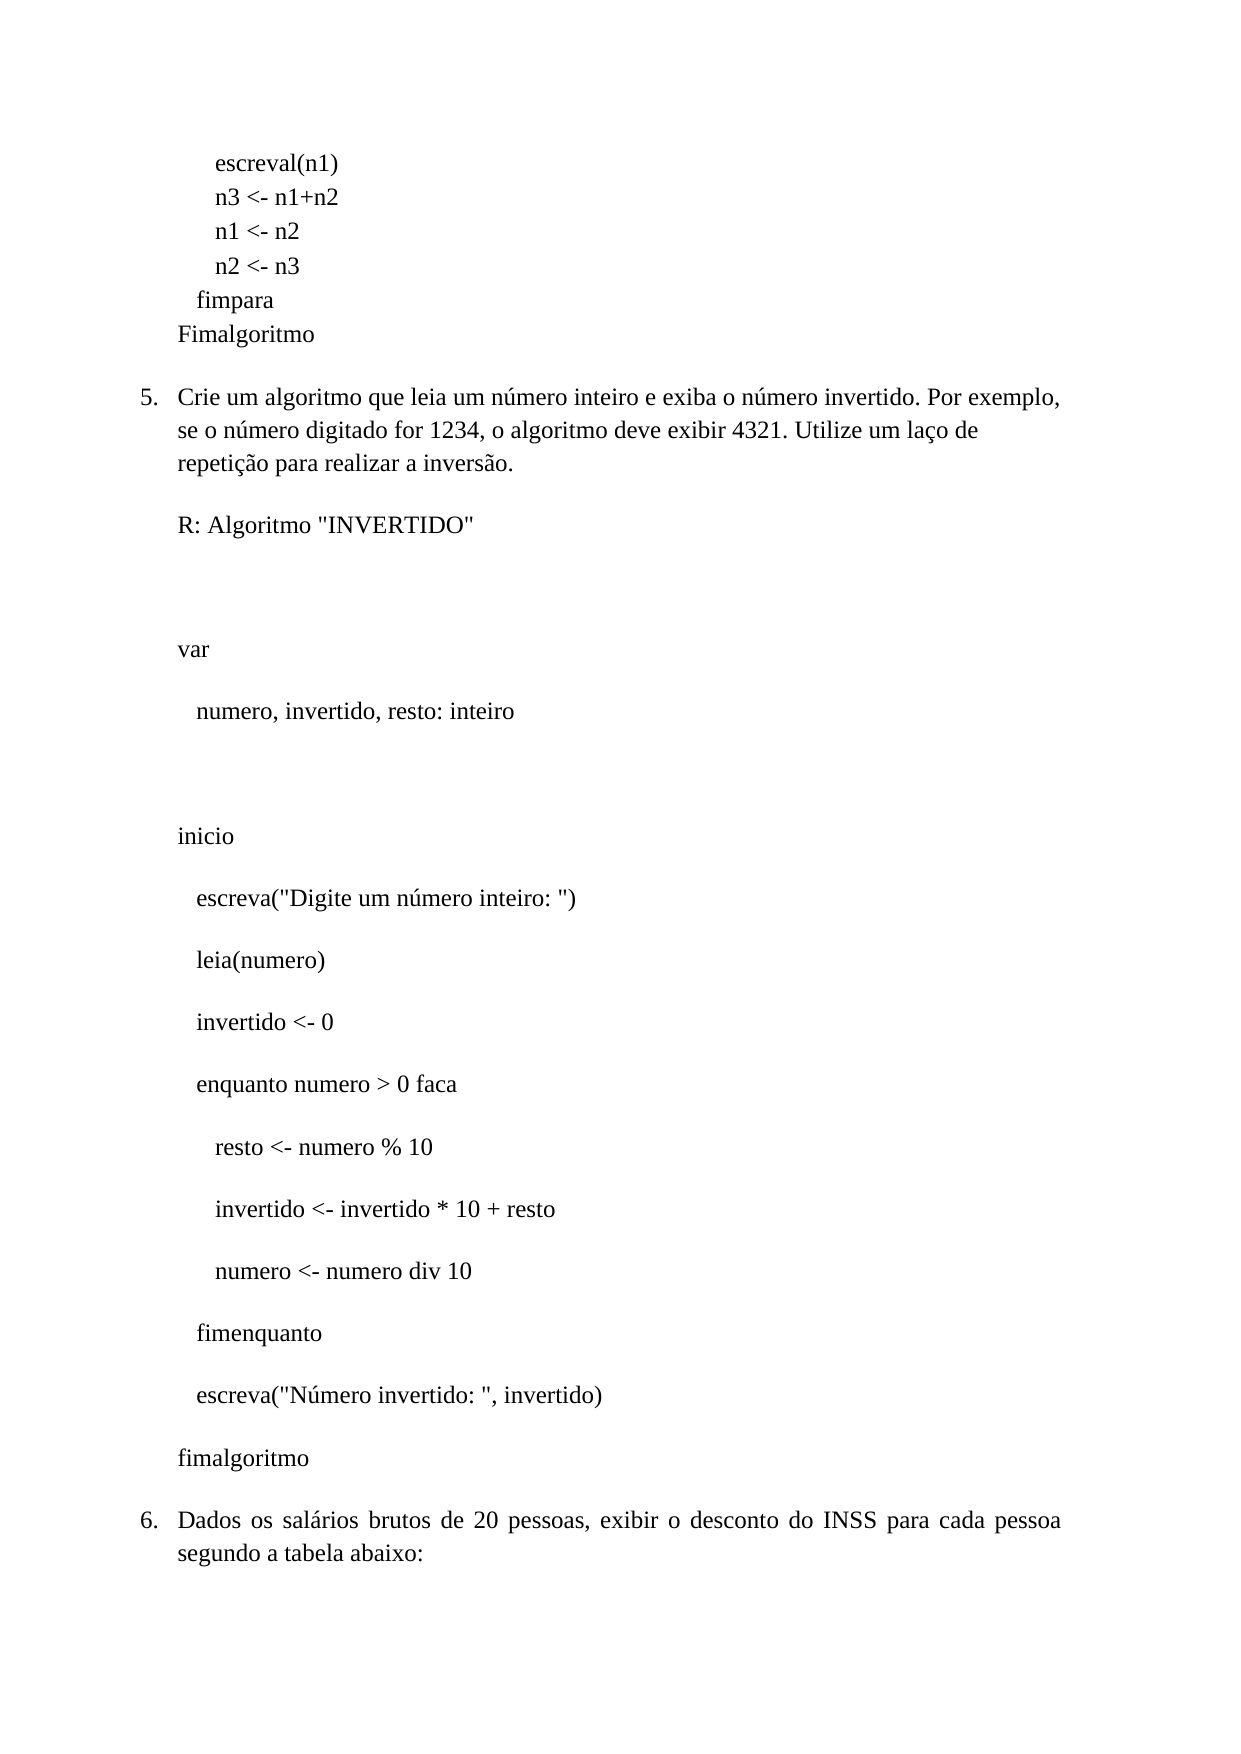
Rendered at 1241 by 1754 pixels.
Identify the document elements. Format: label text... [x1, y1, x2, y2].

text R: Algoritmo "INVERTIDO" [177, 510, 1063, 539]
text escreval(n1) [177, 148, 1063, 176]
text numero, invertido, resto: inteiro [177, 696, 1063, 725]
text var [177, 634, 1063, 663]
text leia(numero) [177, 945, 1063, 974]
text fimenquanto [177, 1318, 1063, 1347]
text n3 <- n1+n2 [177, 182, 1063, 211]
text invertido <- invertido * 10 + resto [177, 1194, 1063, 1223]
text invertido <- 0 [177, 1007, 1063, 1036]
text numero <- numero div 10 [177, 1256, 1063, 1285]
list Crie um algoritmo que leia um número inteiro e exiba o número invertido. Por exemplo, se o número digitado for 1234, o algoritmo deve exibir 4321. Utilize um laço de repetição para realizar a inversão. [140, 382, 1063, 476]
text n1 <- n2 [177, 216, 1063, 245]
text fimalgoritmo [177, 1443, 1063, 1471]
text escreva("Número invertido: ", invertido) [177, 1381, 1063, 1409]
text resto <- numero % 10 [177, 1132, 1063, 1161]
text fimpara [177, 285, 1063, 314]
text Fimalgoritmo [177, 319, 1063, 348]
text enquanto numero > 0 faca [177, 1069, 1063, 1098]
text inicio [177, 821, 1063, 849]
text escreva("Digite um número inteiro: ") [177, 883, 1063, 912]
text n2 <- n3 [177, 251, 1063, 279]
list Dados os salários brutos de 20 pessoas, exibir o desconto do INSS para cada pessoa segundo a tabela abaixo: [140, 1505, 1063, 1567]
